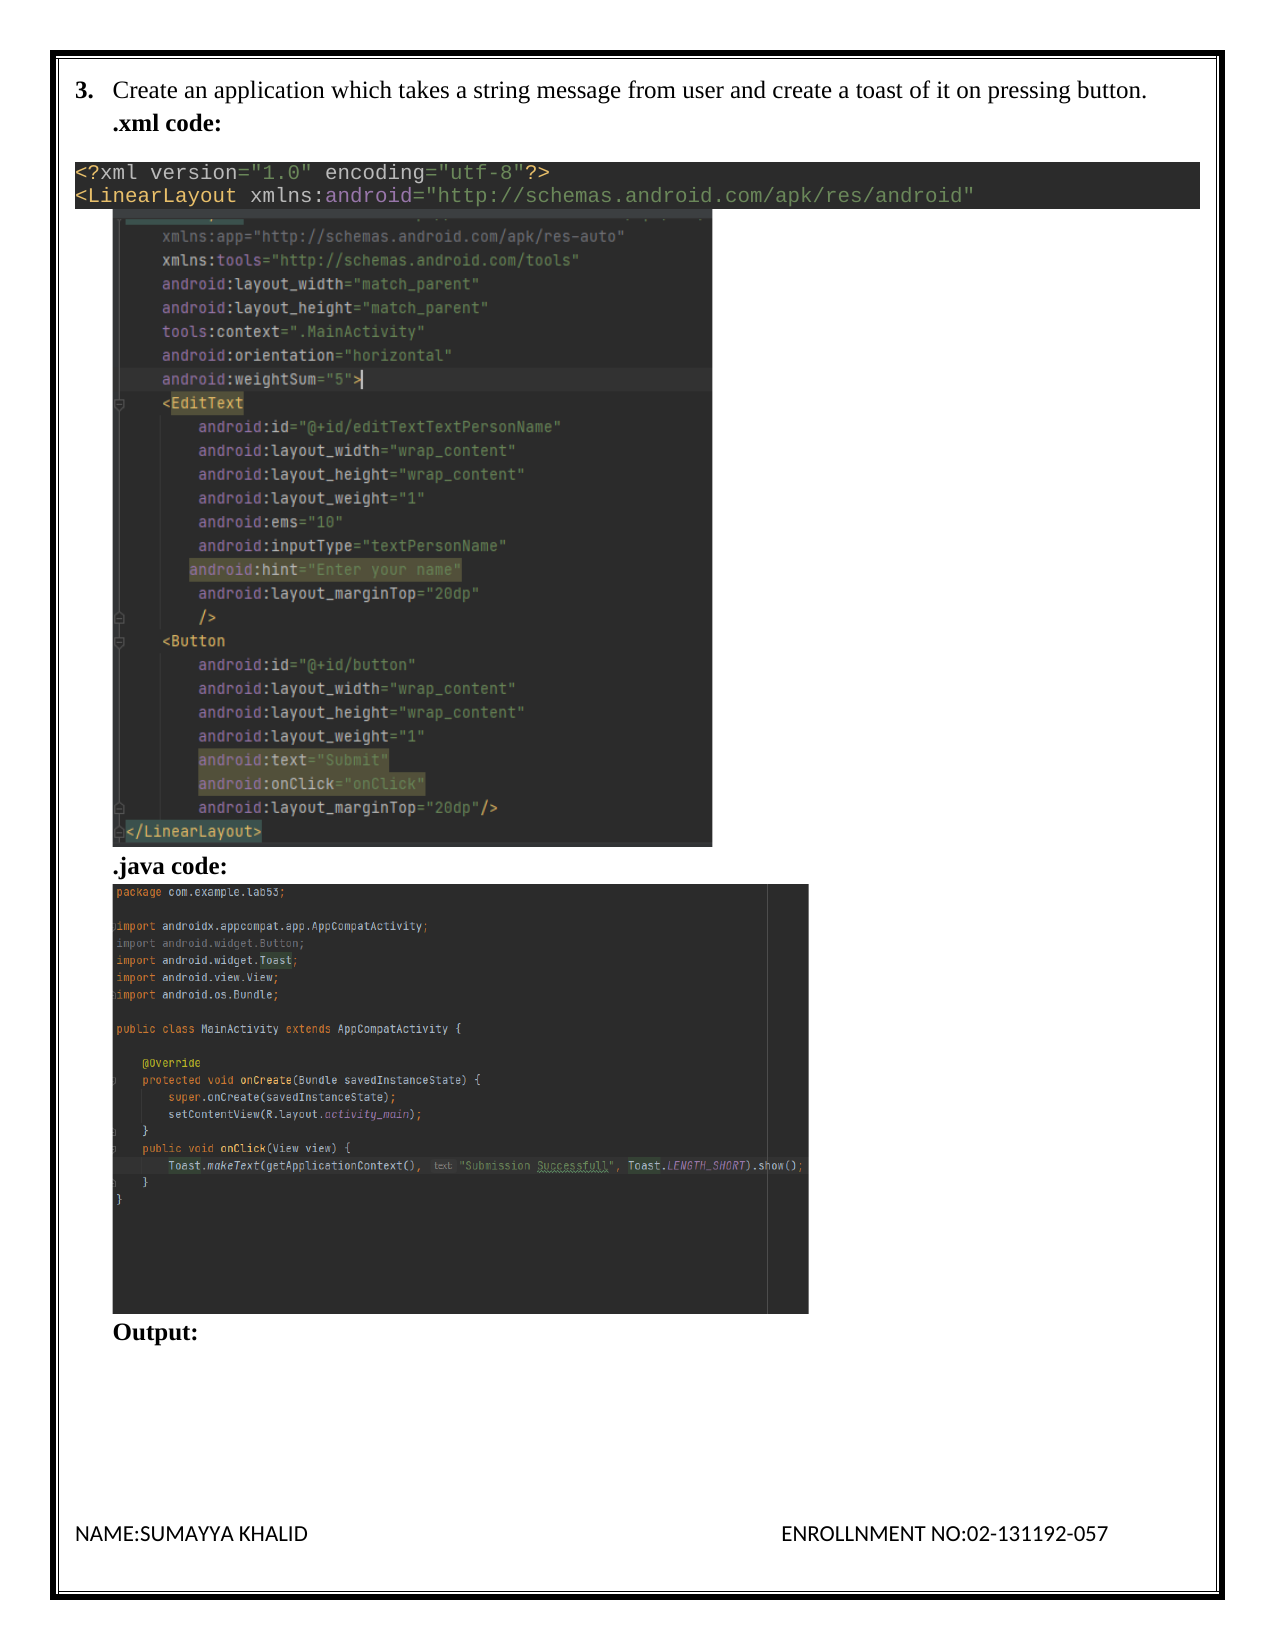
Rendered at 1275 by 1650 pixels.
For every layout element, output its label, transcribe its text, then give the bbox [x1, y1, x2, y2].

list .java code: [112, 851, 1200, 880]
text <?xml version="1.0" encoding="utf-8"?> <LinearLayout xmlns:android="http://schemas.android.com/apk/res/android" [75, 162, 1200, 209]
picture [112, 209, 713, 847]
list Output: [112, 1317, 1200, 1346]
list .xml code: [112, 108, 1200, 137]
picture [112, 884, 809, 1314]
list Create an application which takes a string message from user and create a toast of it on pressing button. [75, 75, 1200, 104]
